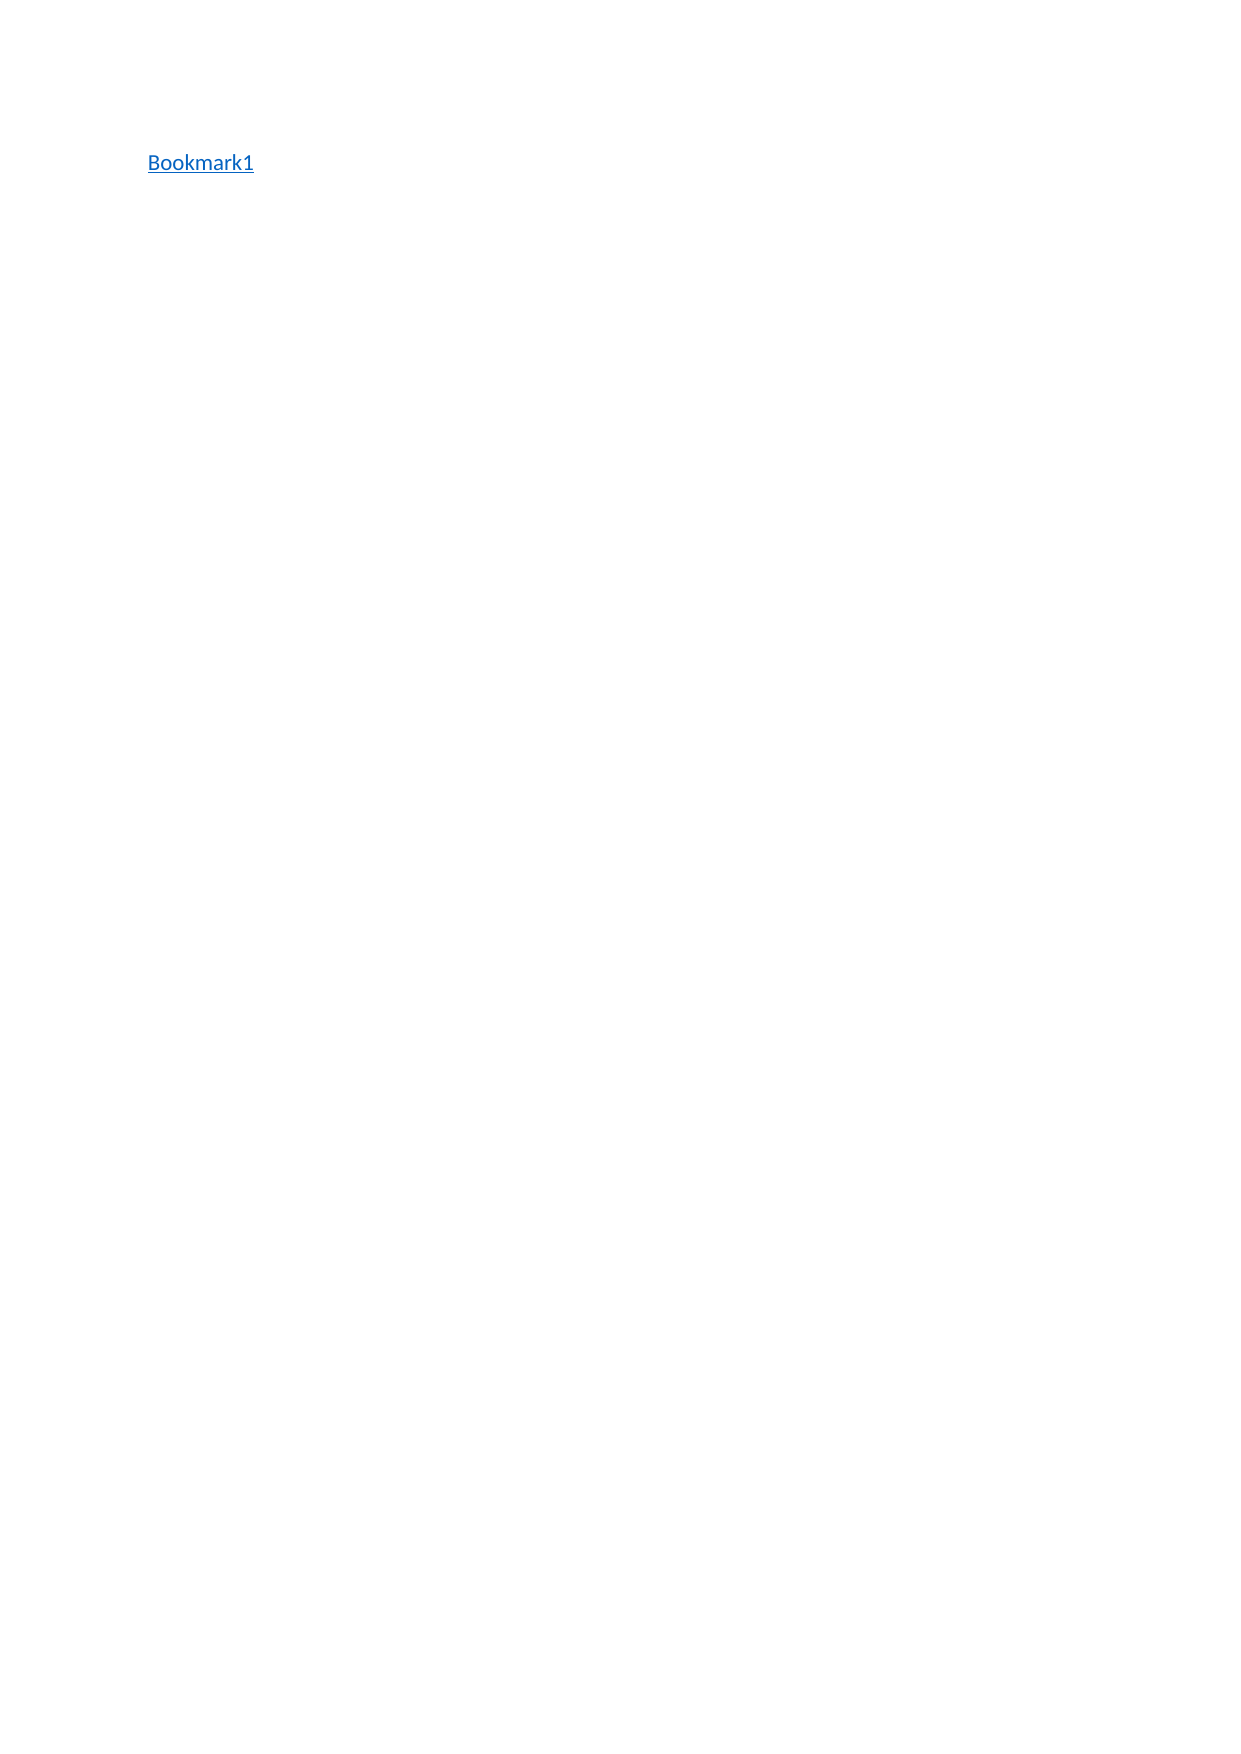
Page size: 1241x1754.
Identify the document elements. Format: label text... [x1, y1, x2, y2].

text Bookmark1 [148, 148, 1093, 176]
